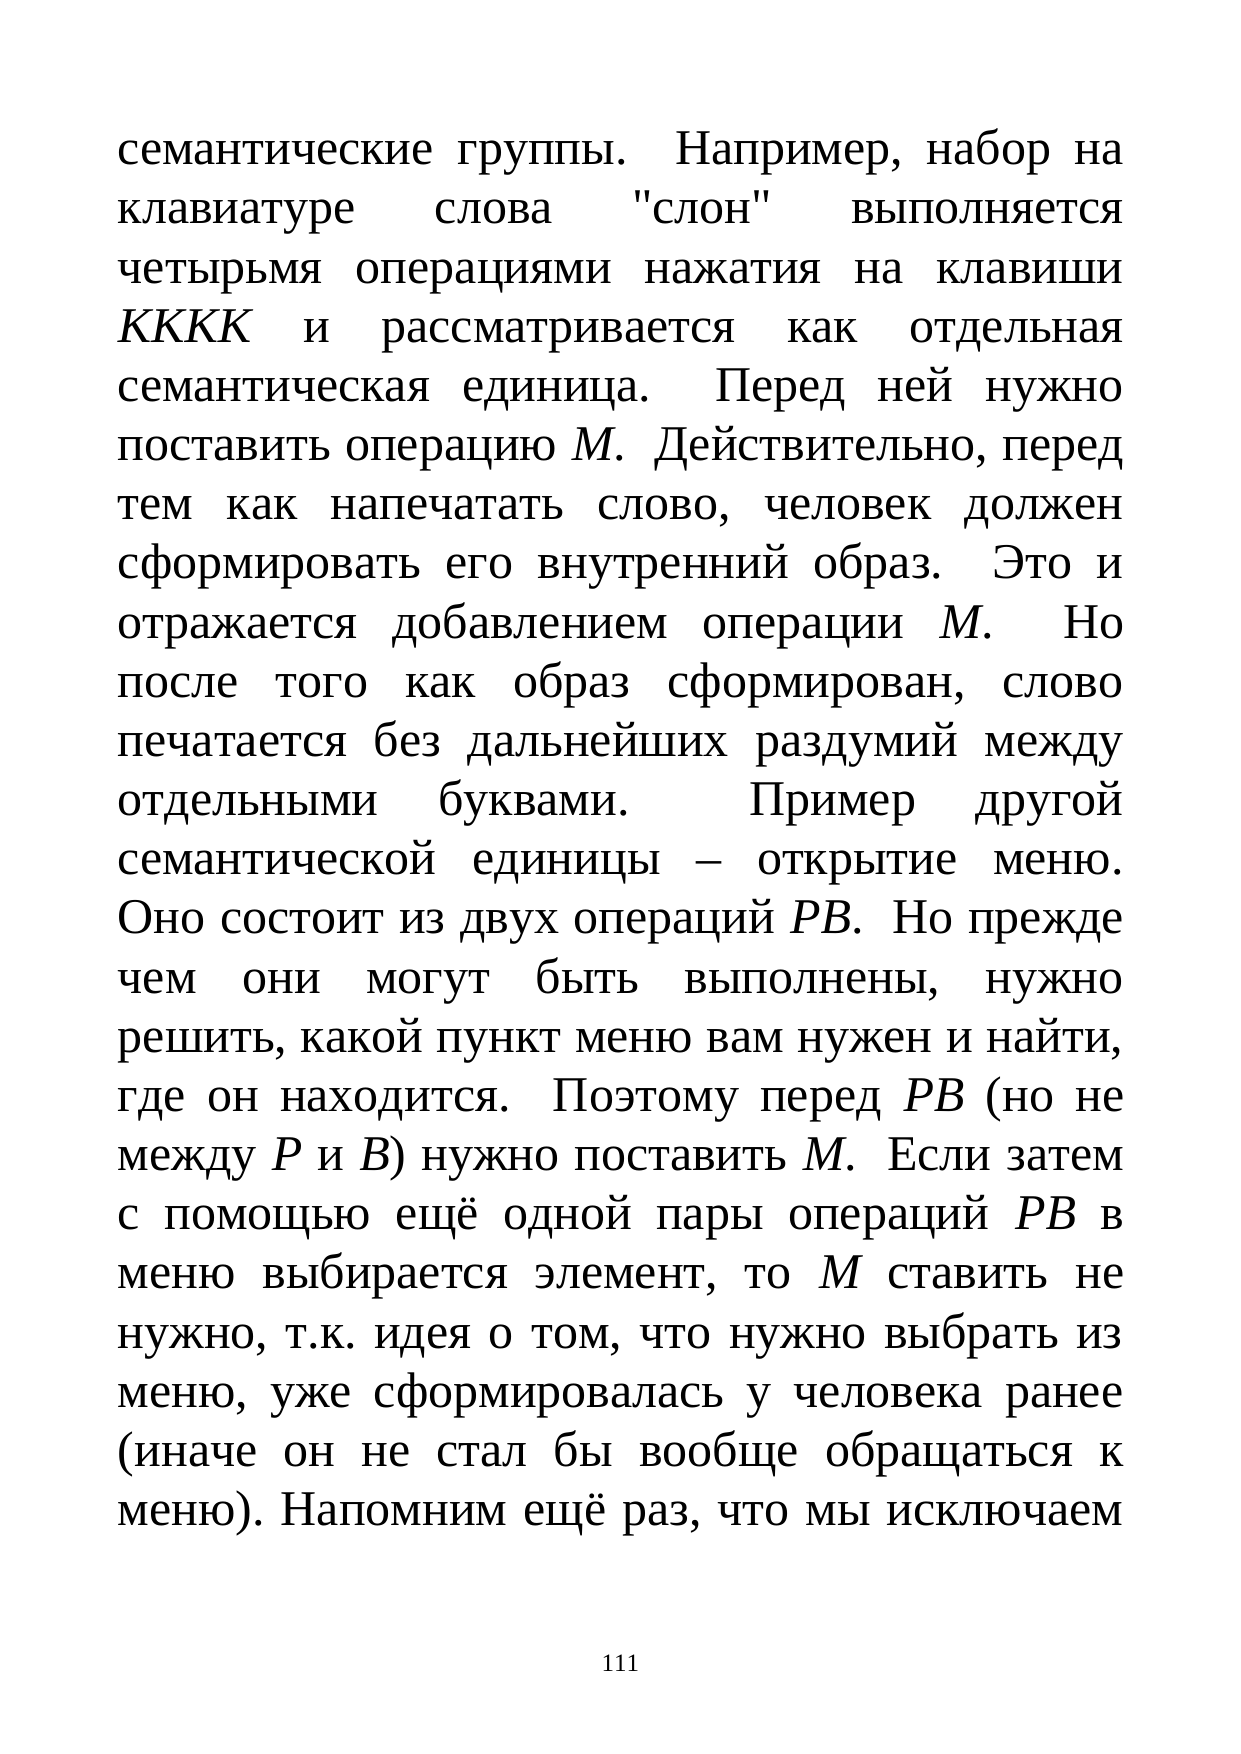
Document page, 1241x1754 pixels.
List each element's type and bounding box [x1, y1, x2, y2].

text [117, 118, 1124, 1536]
